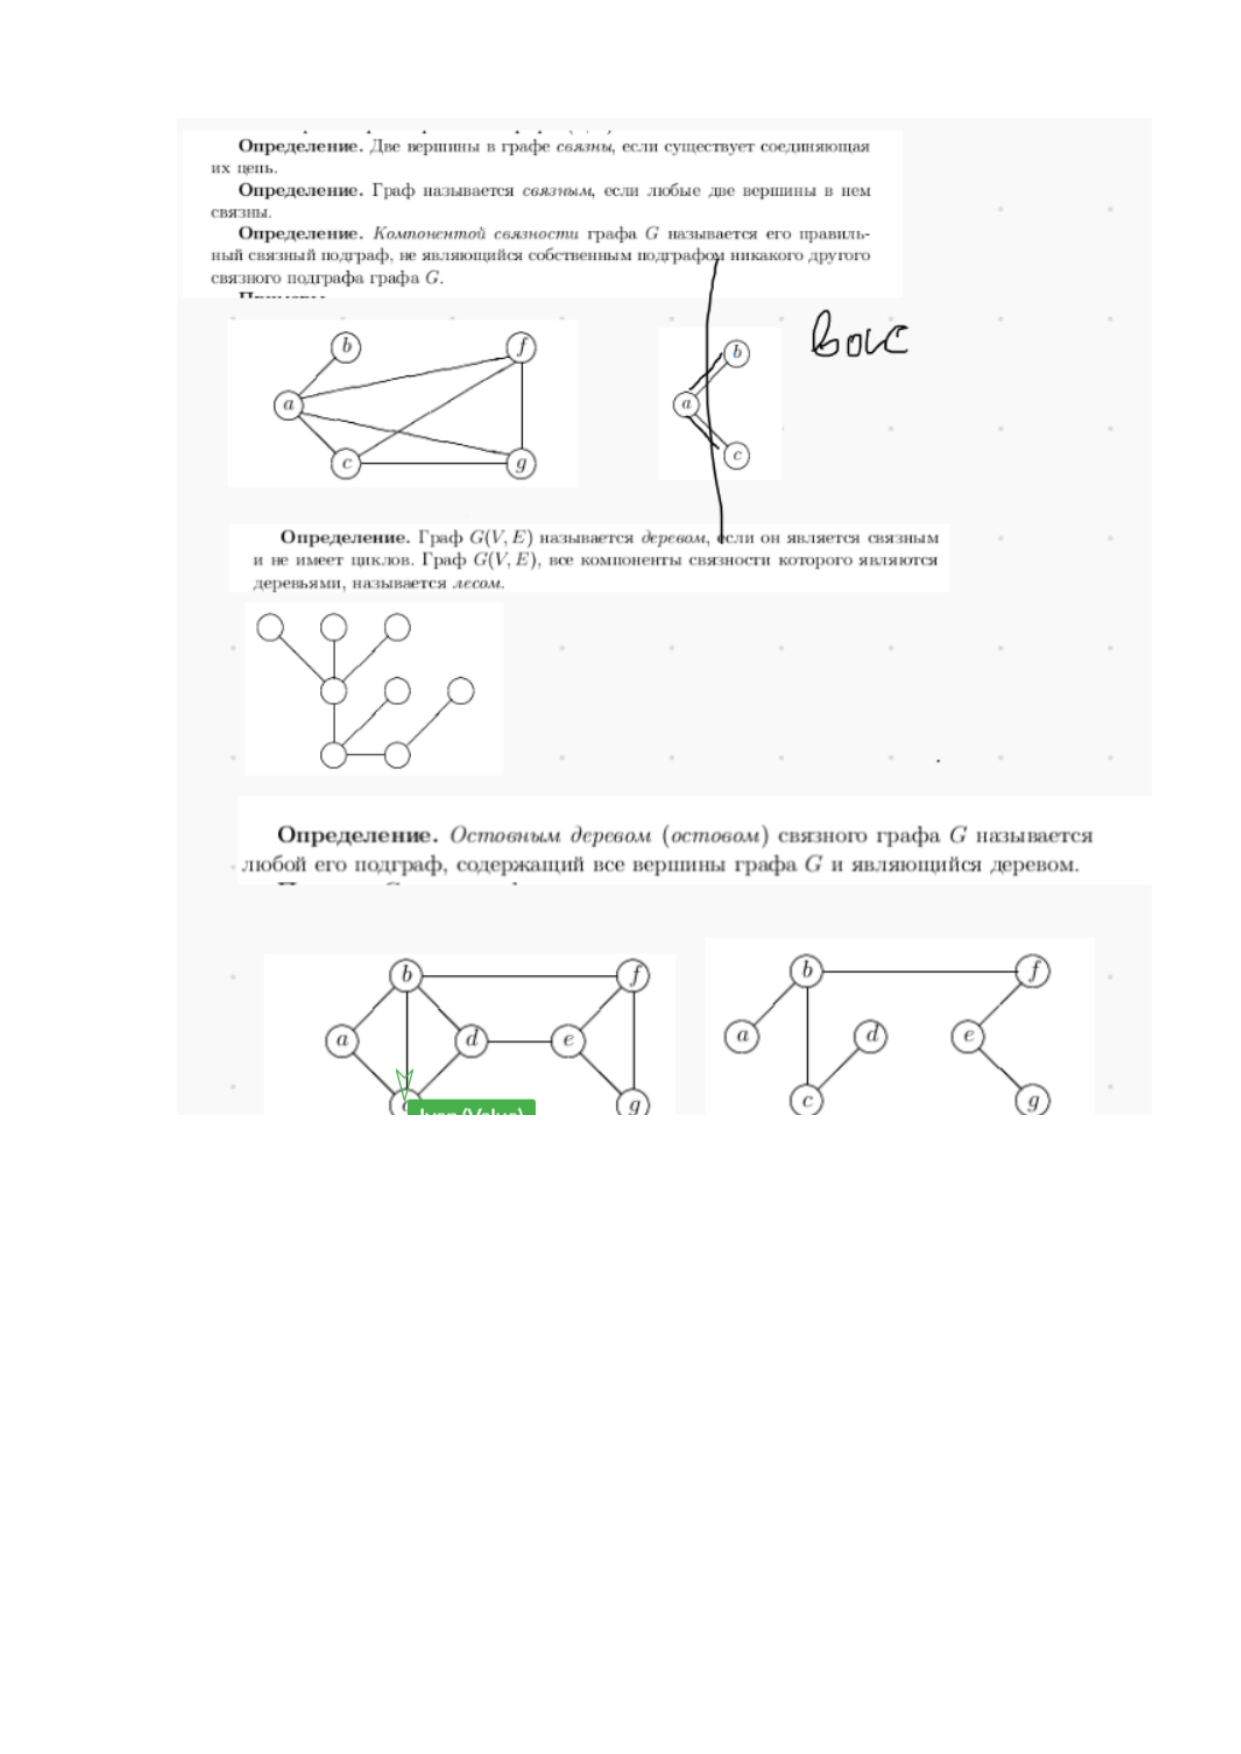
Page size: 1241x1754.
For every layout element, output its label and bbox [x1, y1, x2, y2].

picture [177, 118, 1152, 1115]
